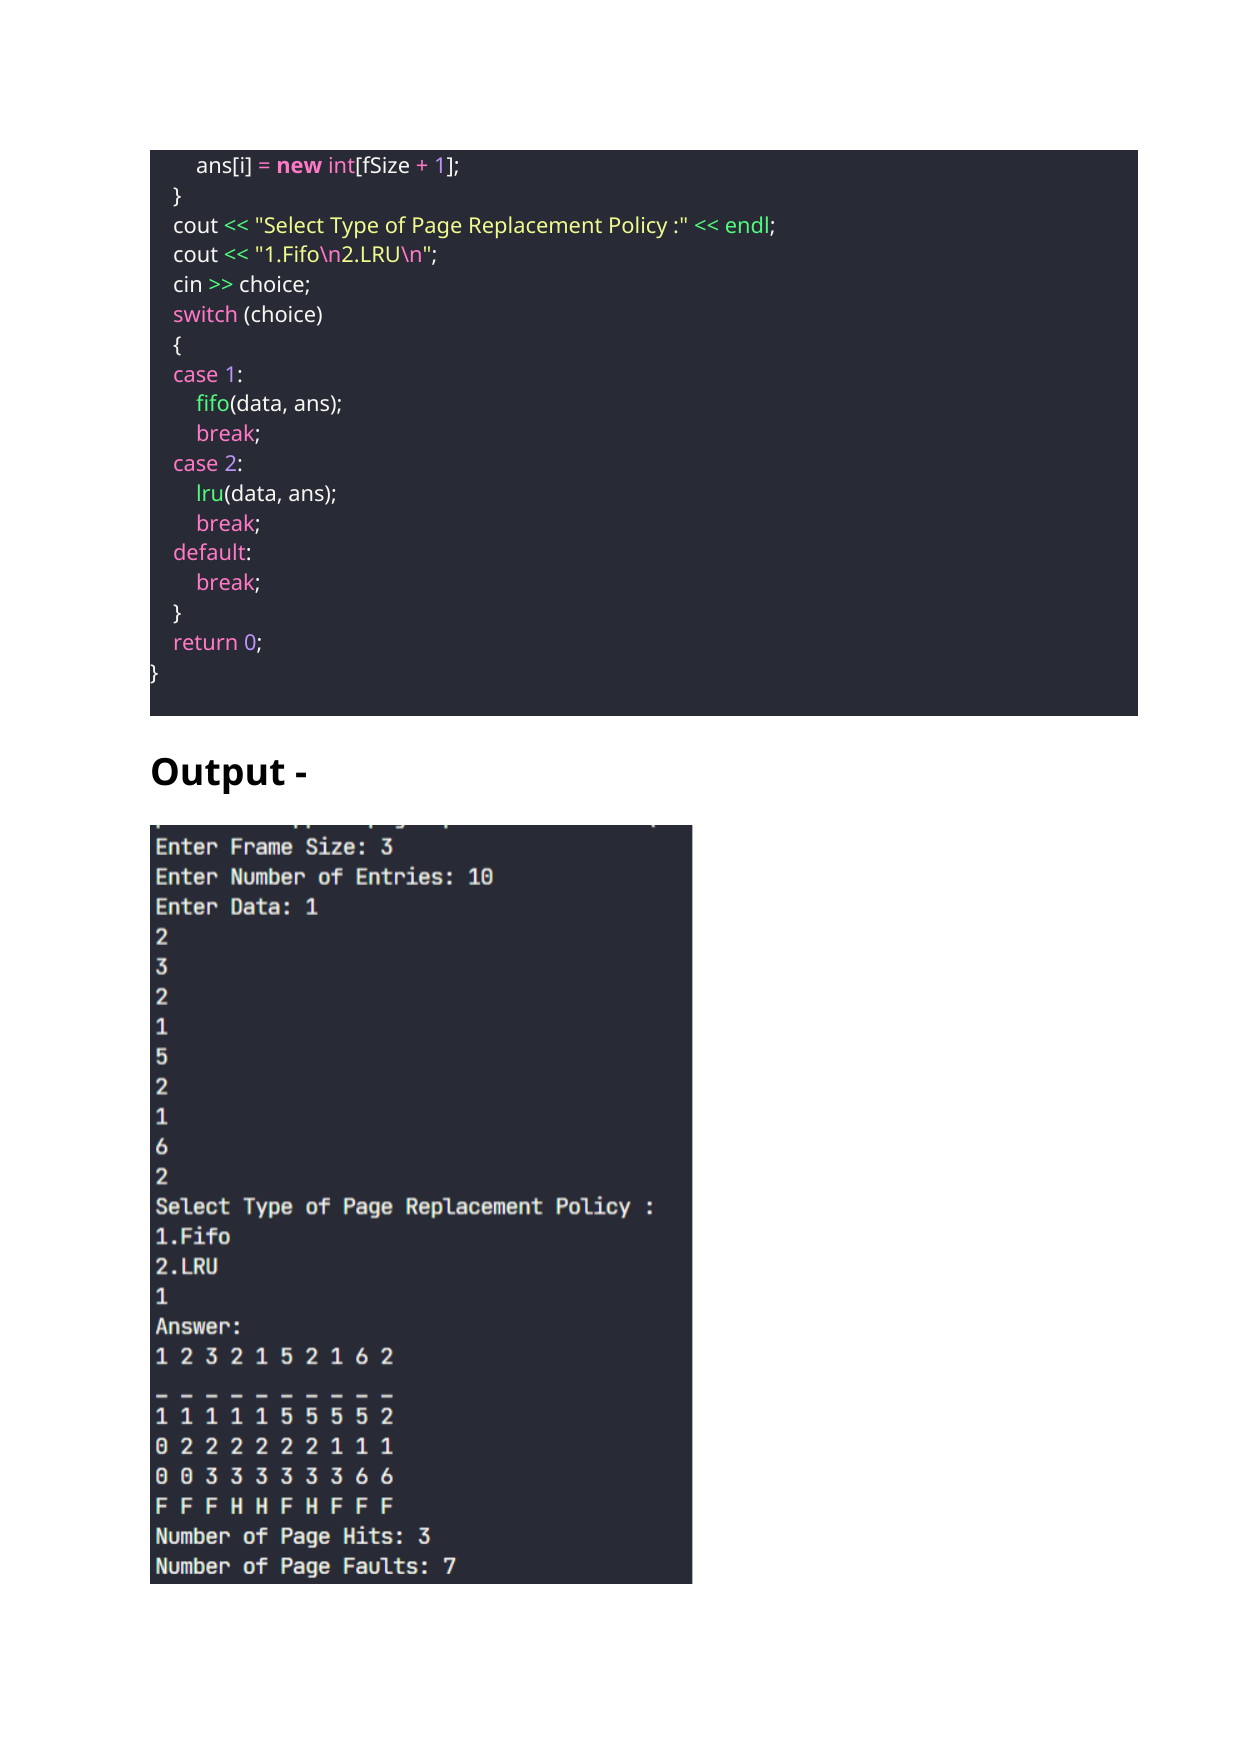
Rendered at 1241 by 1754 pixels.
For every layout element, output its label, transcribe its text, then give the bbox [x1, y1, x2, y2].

text cin >> choice; [150, 269, 1138, 299]
text } [150, 656, 1138, 686]
text ans[i] = new int[fSize + 1]; [150, 150, 1138, 180]
text default: [150, 537, 1138, 567]
text } [150, 180, 1138, 209]
text switch (choice) [150, 299, 1138, 329]
text break; [150, 418, 1138, 448]
text case 2: [150, 448, 1138, 478]
text cout << "Select Type of Page Replacement Policy :" << endl; [150, 209, 1138, 239]
text break; [150, 567, 1138, 597]
text break; [150, 507, 1138, 537]
text lru(data, ans); [150, 478, 1138, 507]
subtitle Output - [150, 745, 1138, 796]
text { [150, 329, 1138, 358]
text cout << "1.Fifo\n2.LRU\n"; [150, 239, 1138, 269]
text fifo(data, ans); [150, 388, 1138, 418]
picture [150, 825, 693, 1584]
text } [150, 597, 1138, 627]
text case 1: [150, 358, 1138, 388]
text return 0; [150, 627, 1138, 656]
